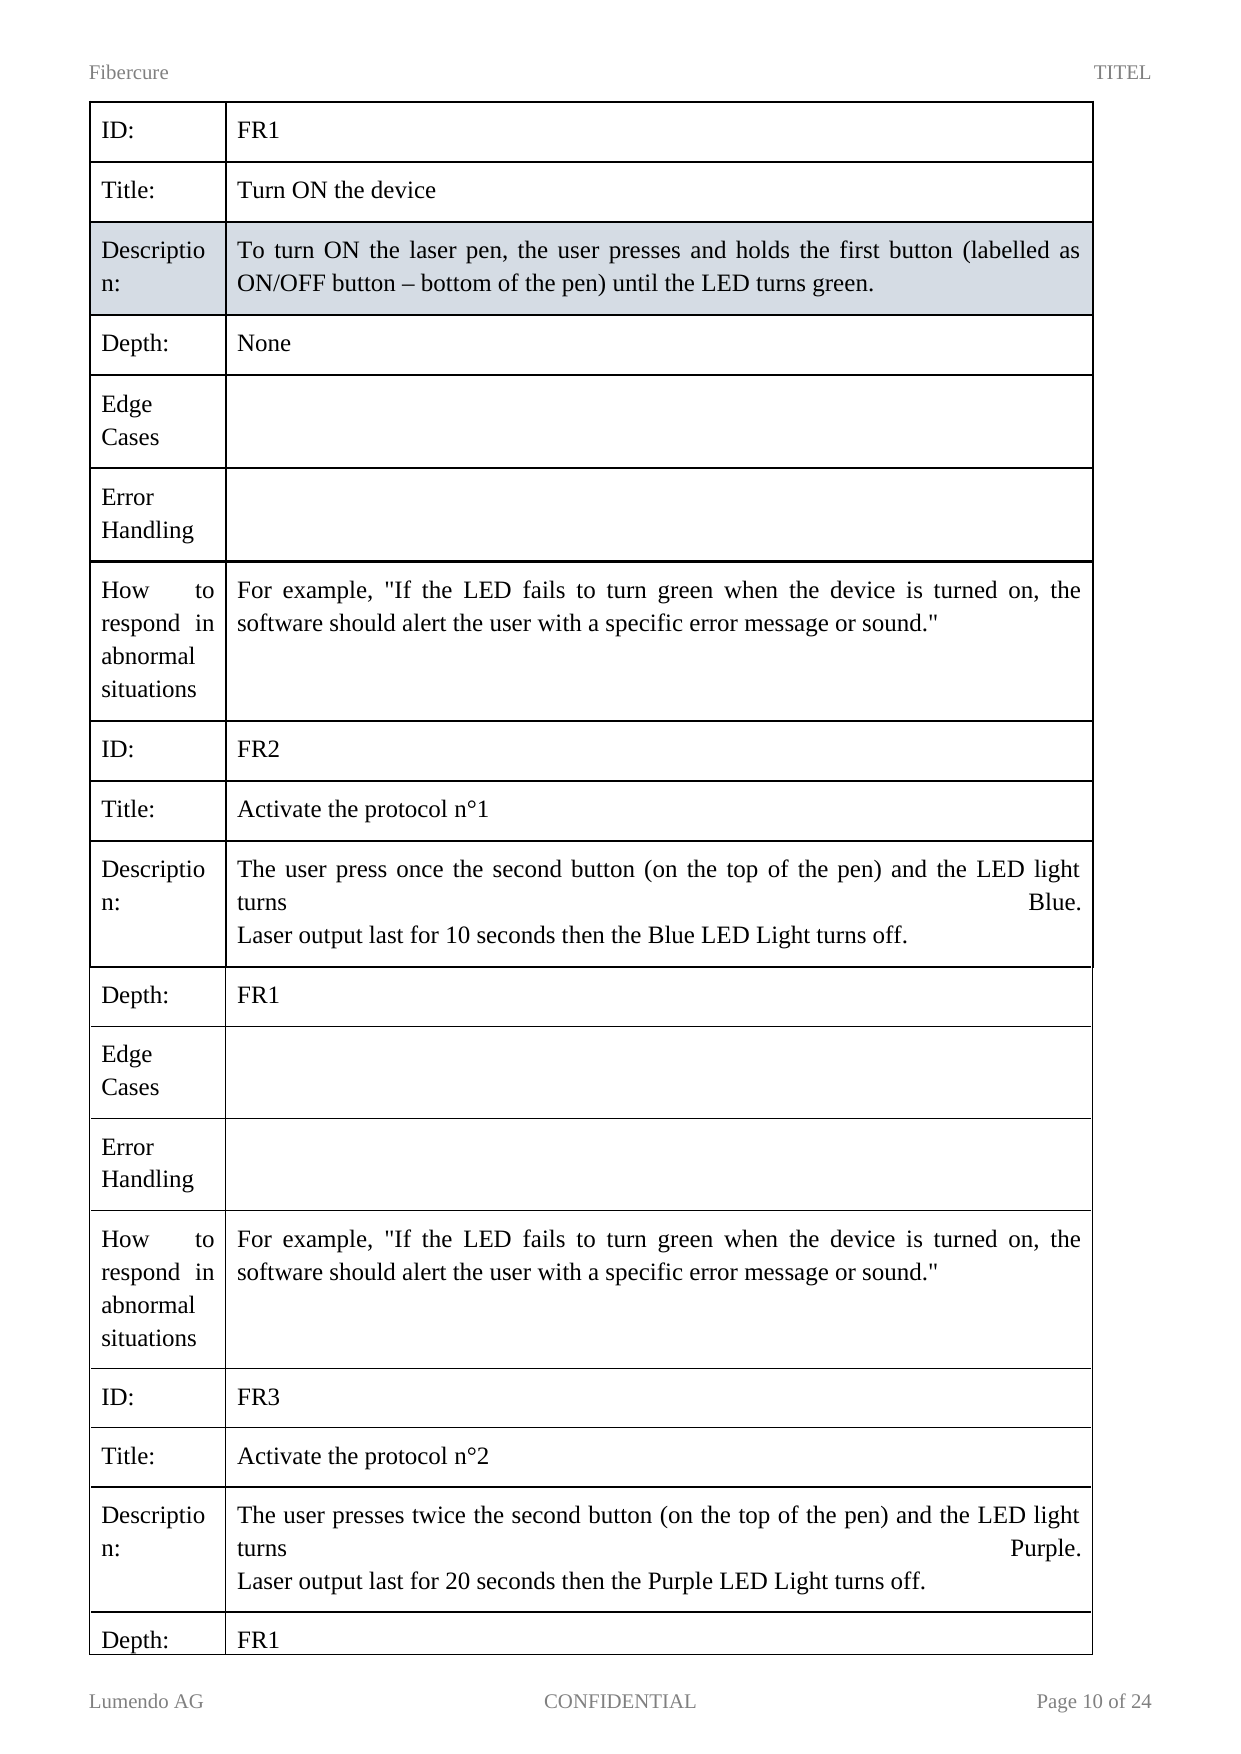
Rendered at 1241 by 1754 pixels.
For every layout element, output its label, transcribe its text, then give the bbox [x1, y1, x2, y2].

table_cell FR3 [226, 1368, 1092, 1427]
table_cell Description: [90, 1486, 225, 1611]
table_cell ID: [91, 722, 225, 779]
table_cell Description: [91, 842, 225, 966]
table_cell Depth: [91, 316, 225, 374]
table_cell Error Handling [90, 1118, 225, 1210]
table_cell Depth: [90, 1611, 225, 1654]
table_cell [226, 1026, 1092, 1118]
table_cell Activate the protocol n°2 [226, 1427, 1092, 1486]
table_cell FR1 [226, 1611, 1092, 1654]
table_cell FR1 [226, 966, 1092, 1026]
table_cell ID: [90, 1368, 225, 1427]
table_cell Activate the protocol n°1 [227, 782, 1092, 840]
table_cell How to respond in abnormal situations [90, 1210, 225, 1368]
table_cell To turn ON the laser pen, the user presses and holds the first button (labelled as ON/OFF button – bottom of the pen) until the LED turns green. [227, 223, 1092, 314]
table_cell Depth: [90, 968, 225, 1026]
table_cell Title: [91, 163, 225, 221]
table_cell Turn ON the device [227, 163, 1092, 221]
table_cell How to respond in abnormal situations [91, 563, 225, 719]
table_cell Edge Cases [91, 376, 225, 467]
table_cell Title: [90, 1427, 225, 1486]
table_cell ID: [91, 103, 225, 161]
table_cell [227, 376, 1092, 467]
table_cell [226, 1118, 1092, 1210]
table_cell FR1 [227, 103, 1092, 161]
table_cell Title: [91, 782, 225, 840]
table_cell The user press once the second button (on the top of the pen) and the LED light turns Blue. Laser output last for 10 seconds then the Blue LED Light turns off. [227, 842, 1092, 966]
table_cell FR2 [227, 722, 1092, 779]
table_cell None [227, 316, 1092, 374]
table_cell The user presses twice the second button (on the top of the pen) and the LED light turns Purple. Laser output last for 20 seconds then the Purple LED Light turns off. [226, 1486, 1092, 1611]
table_cell [227, 469, 1092, 560]
table_cell Edge Cases [90, 1026, 225, 1118]
table_cell Description: [91, 223, 225, 314]
table_cell Error Handling [91, 469, 225, 560]
